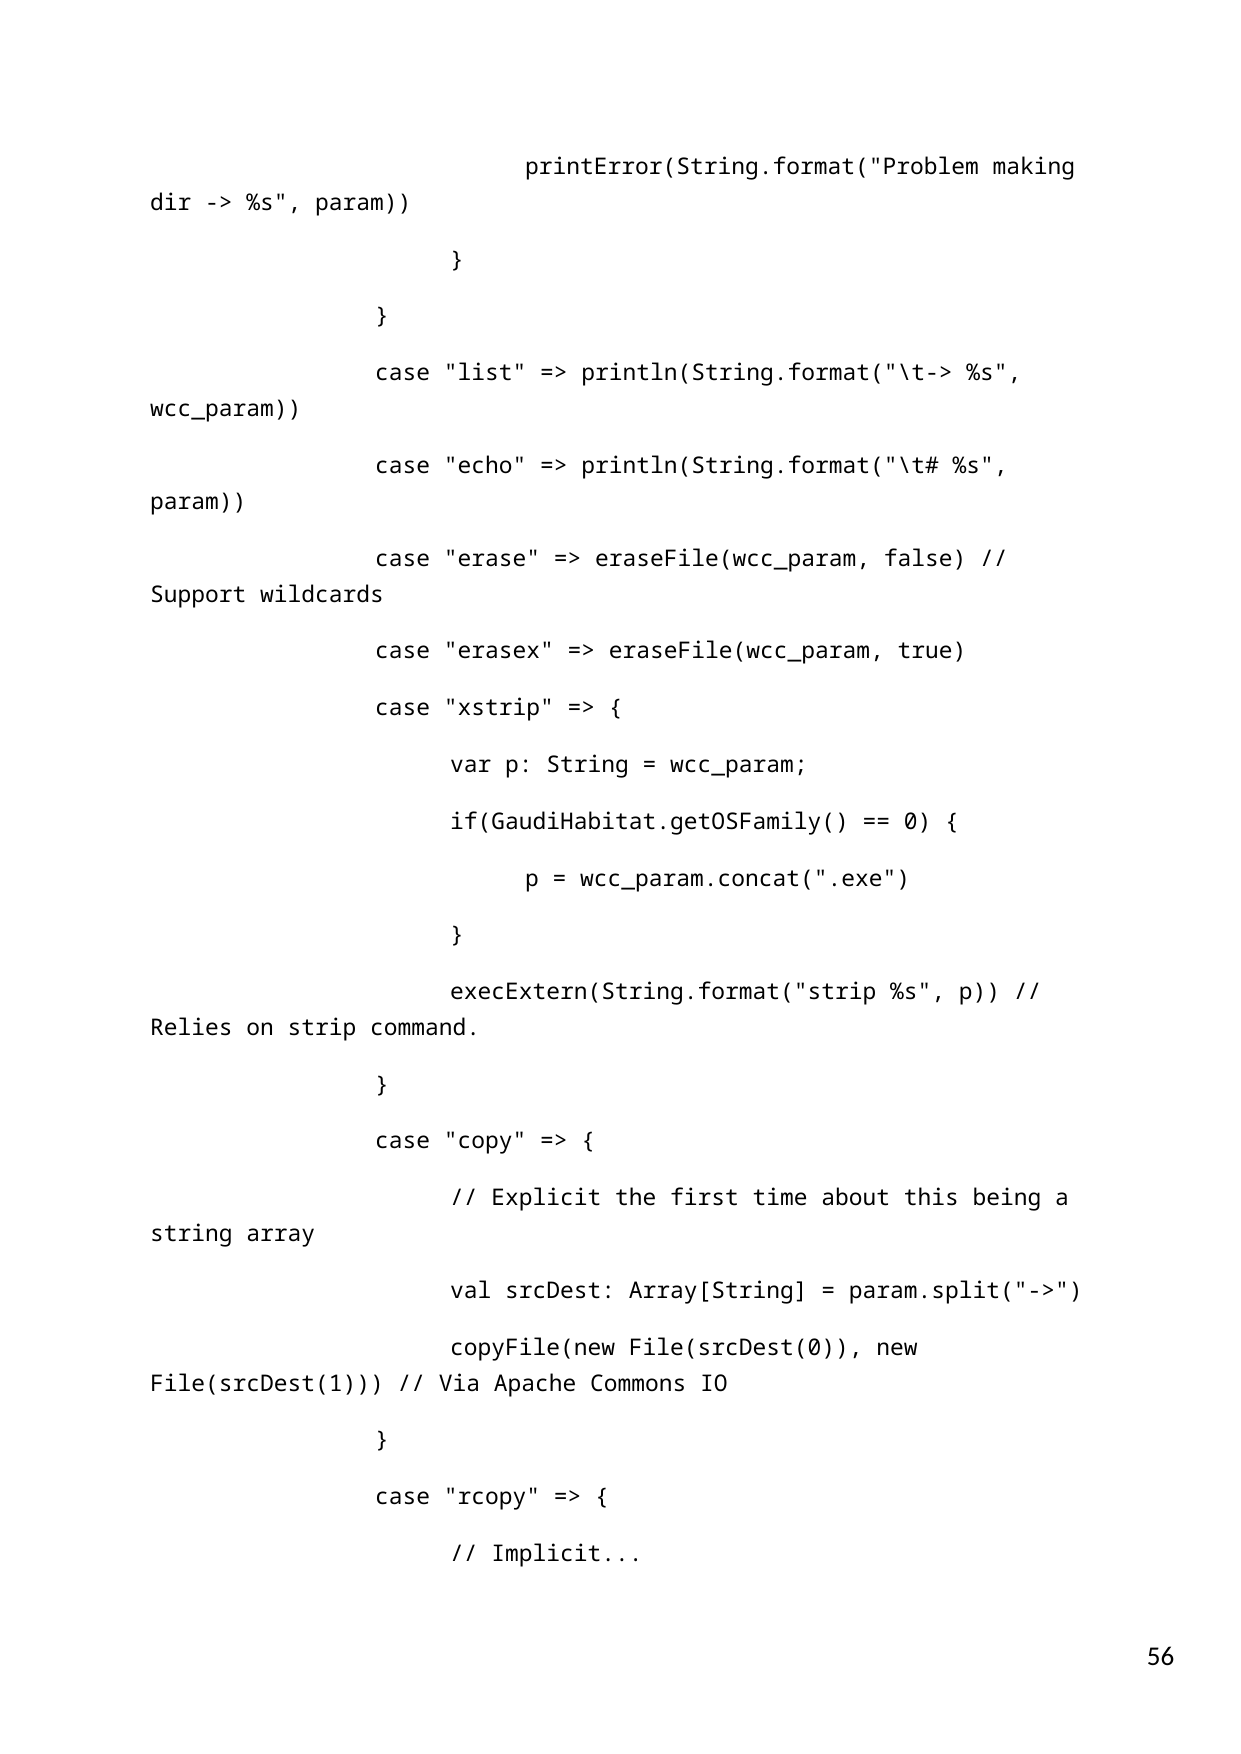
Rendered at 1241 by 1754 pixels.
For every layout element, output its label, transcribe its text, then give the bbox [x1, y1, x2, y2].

text // Explicit the first time about this being a string array [150, 1181, 1090, 1248]
text case "xstrip" => { [150, 691, 1090, 722]
text execExtern(String.format("strip %s", p)) // Relies on strip command. [150, 975, 1090, 1042]
text case "erase" => eraseFile(wcc_param, false) // Support wildcards [150, 542, 1090, 609]
text // Implicit... [150, 1537, 1090, 1568]
text case "copy" => { [150, 1124, 1090, 1156]
text } [150, 243, 1090, 274]
text } [150, 1068, 1090, 1099]
text case "list" => println(String.format("\t-> %s", wcc_param)) [150, 356, 1090, 423]
text case "erasex" => eraseFile(wcc_param, true) [150, 634, 1090, 666]
text printError(String.format("Problem making dir -> %s", param)) [150, 150, 1090, 217]
text if(GaudiHabitat.getOSFamily() == 0) { [150, 805, 1090, 836]
text val srcDest: Array[String] = param.split("->") [150, 1274, 1090, 1305]
text } [150, 1423, 1090, 1455]
text case "echo" => println(String.format("\t# %s", param)) [150, 449, 1090, 516]
text copyFile(new File(srcDest(0)), new File(srcDest(1))) // Via Apache Commons IO [150, 1331, 1090, 1398]
text p = wcc_param.concat(".exe") [150, 861, 1090, 893]
text } [150, 918, 1090, 949]
text } [150, 299, 1090, 331]
text var p: String = wcc_param; [150, 748, 1090, 779]
text case "rcopy" => { [150, 1480, 1090, 1511]
